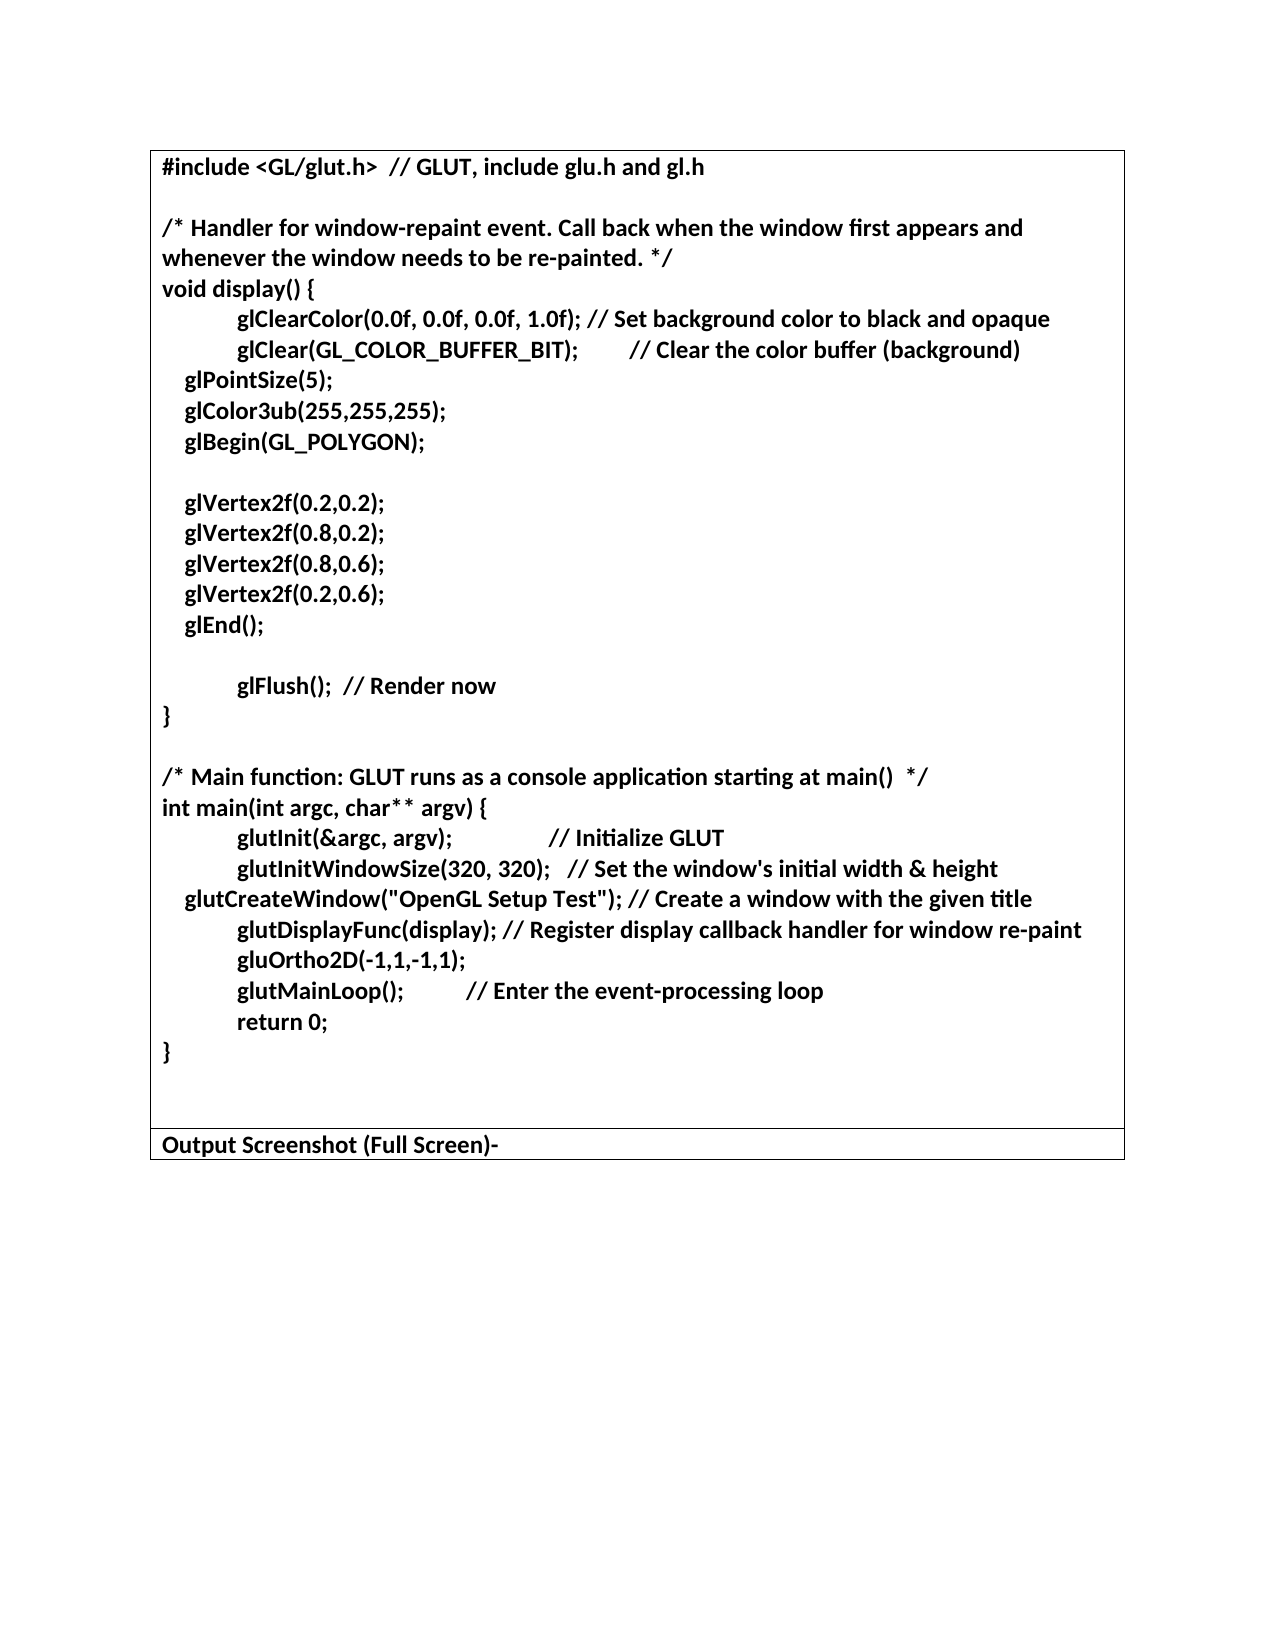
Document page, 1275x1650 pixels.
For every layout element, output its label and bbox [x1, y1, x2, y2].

table_cell [151, 1129, 1124, 1159]
table_cell [151, 151, 1124, 1128]
